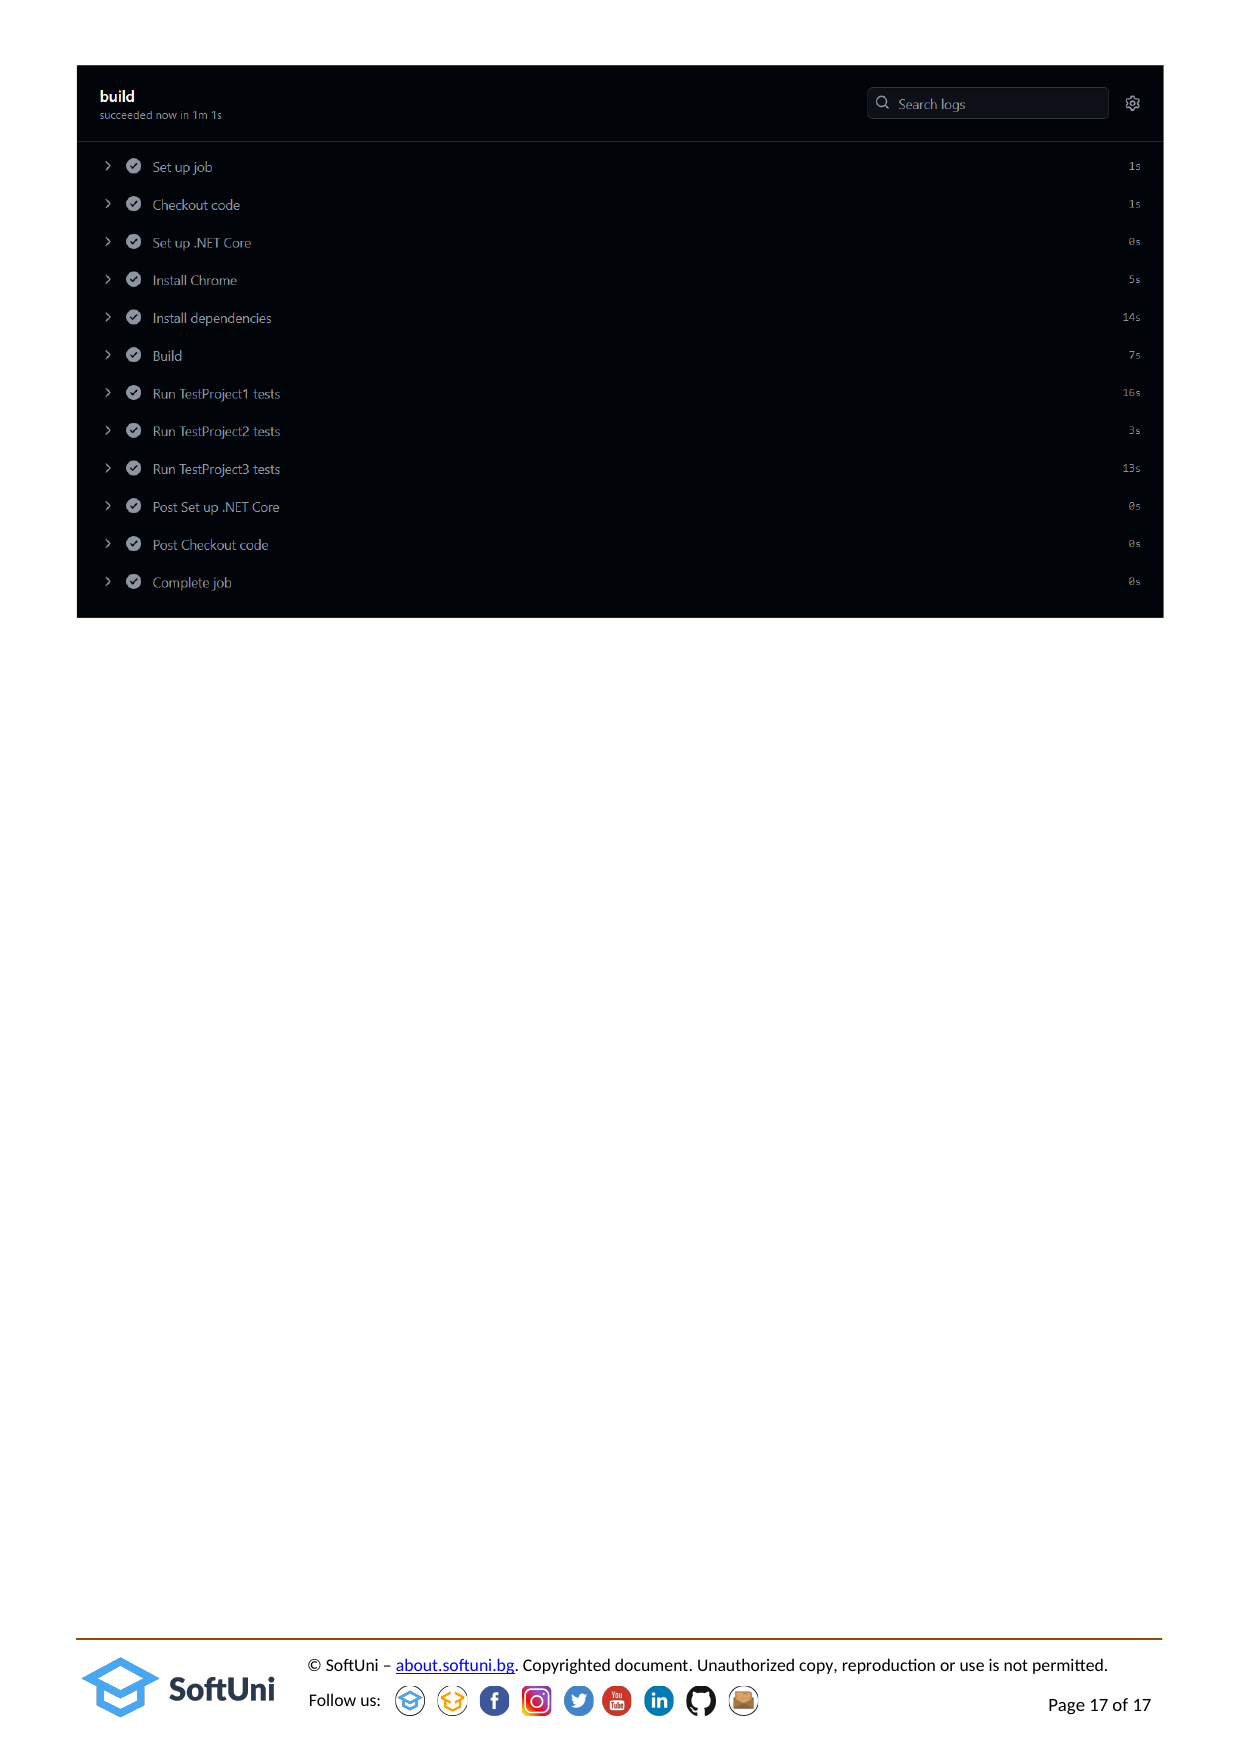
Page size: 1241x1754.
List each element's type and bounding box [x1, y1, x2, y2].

picture [667, 1686, 674, 1694]
picture [76, 65, 1164, 618]
picture [644, 1686, 651, 1694]
picture [479, 1686, 510, 1716]
picture [75, 1651, 281, 1723]
picture [602, 1686, 632, 1716]
picture [658, 1698, 667, 1707]
picture [522, 1686, 552, 1716]
picture [686, 1686, 716, 1716]
picture [437, 1686, 468, 1716]
picture [644, 1707, 653, 1716]
picture [564, 1686, 594, 1716]
picture [728, 1686, 759, 1716]
picture [395, 1686, 425, 1716]
picture [665, 1707, 674, 1716]
